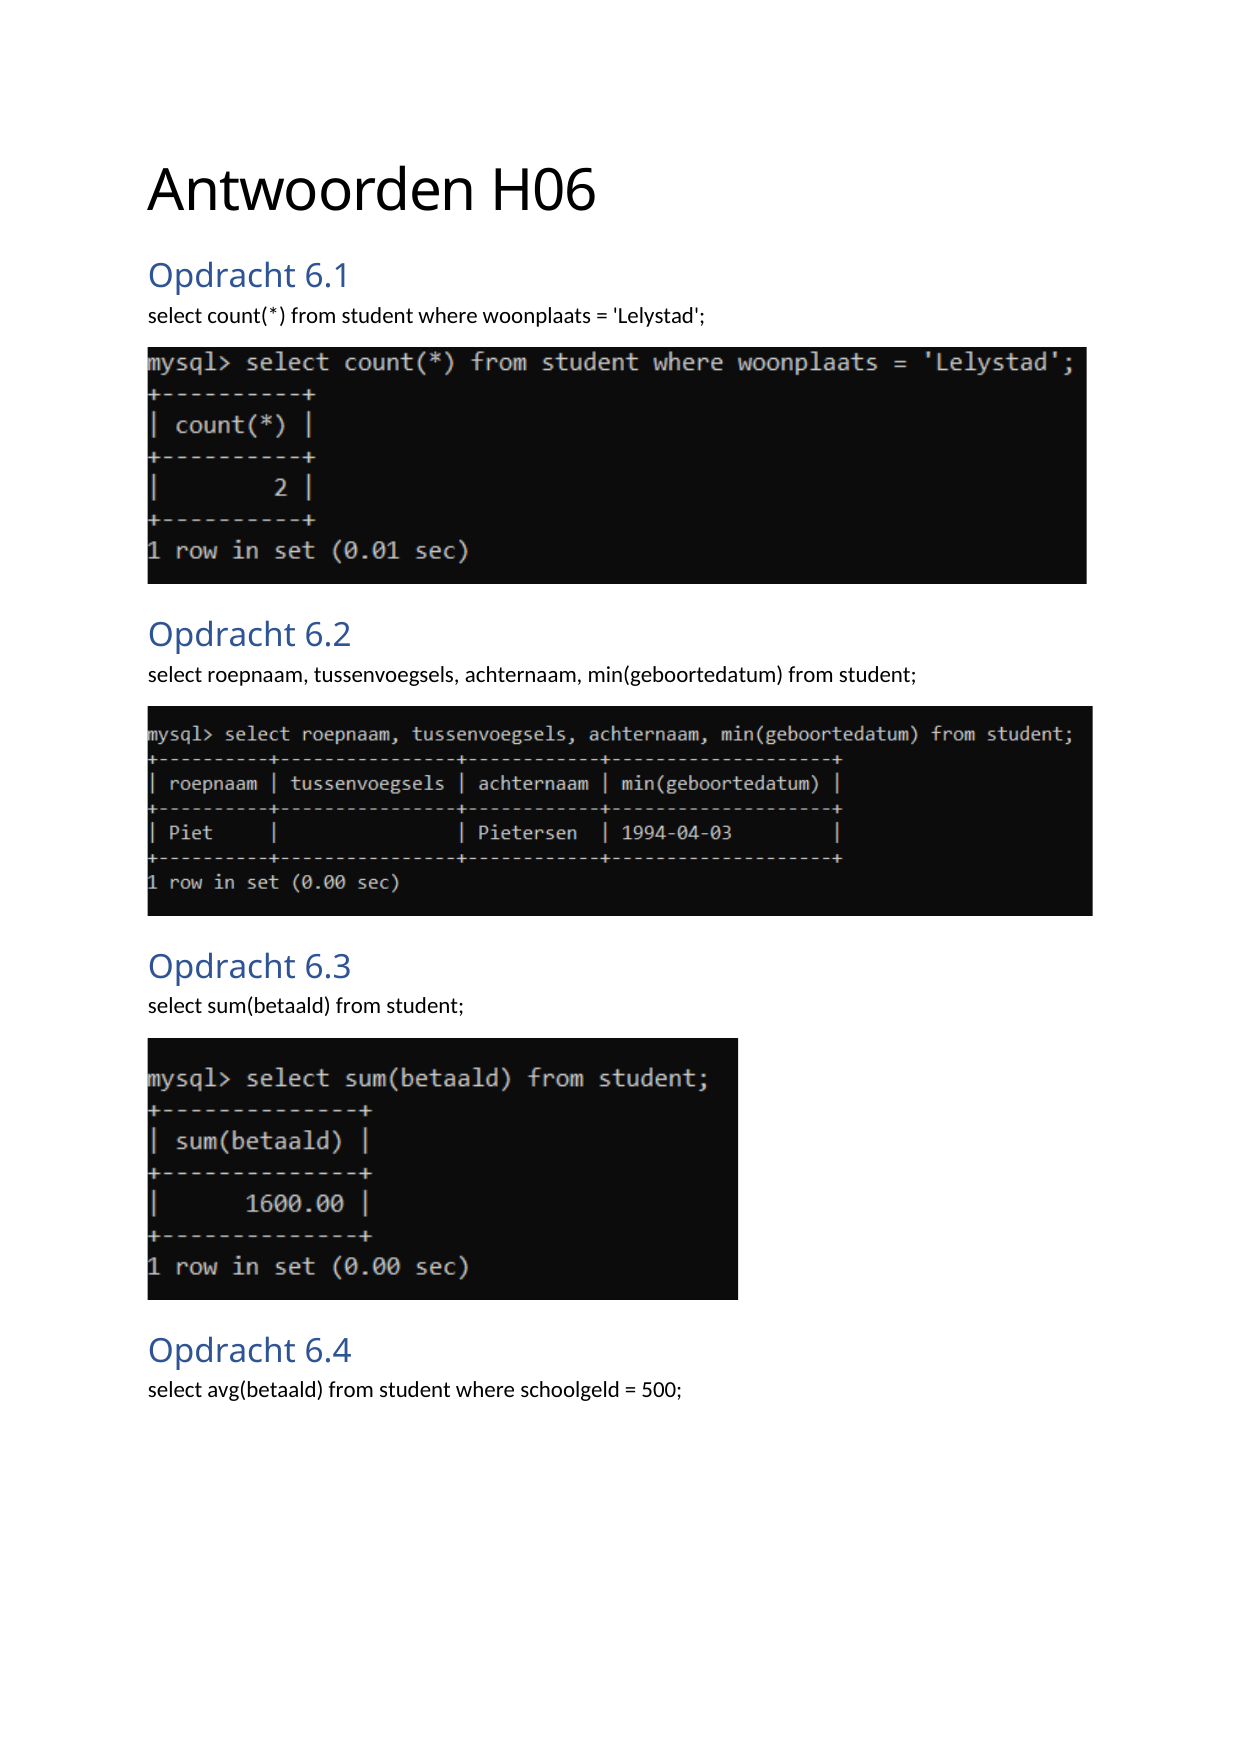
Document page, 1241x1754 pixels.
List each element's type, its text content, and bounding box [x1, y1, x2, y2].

subtitle Opdracht 6.2 [148, 611, 1093, 656]
subtitle Opdracht 6.4 [148, 1326, 1093, 1372]
picture [147, 347, 1087, 584]
text select roepnaam, tussenvoegsels, achternaam, min(geboortedatum) from student; [148, 660, 1093, 688]
picture [147, 1038, 739, 1300]
text select count(*) from student where woonplaats = 'Lelystad'; [148, 301, 1093, 329]
text select avg(betaald) from student where schoolgeld = 500; [148, 1375, 1093, 1403]
subtitle Opdracht 6.1 [148, 252, 1093, 297]
text select sum(betaald) from student; [148, 991, 1093, 1019]
title Antwoorden H06 [148, 148, 1093, 227]
picture [147, 706, 1093, 916]
subtitle Opdracht 6.3 [148, 942, 1093, 988]
